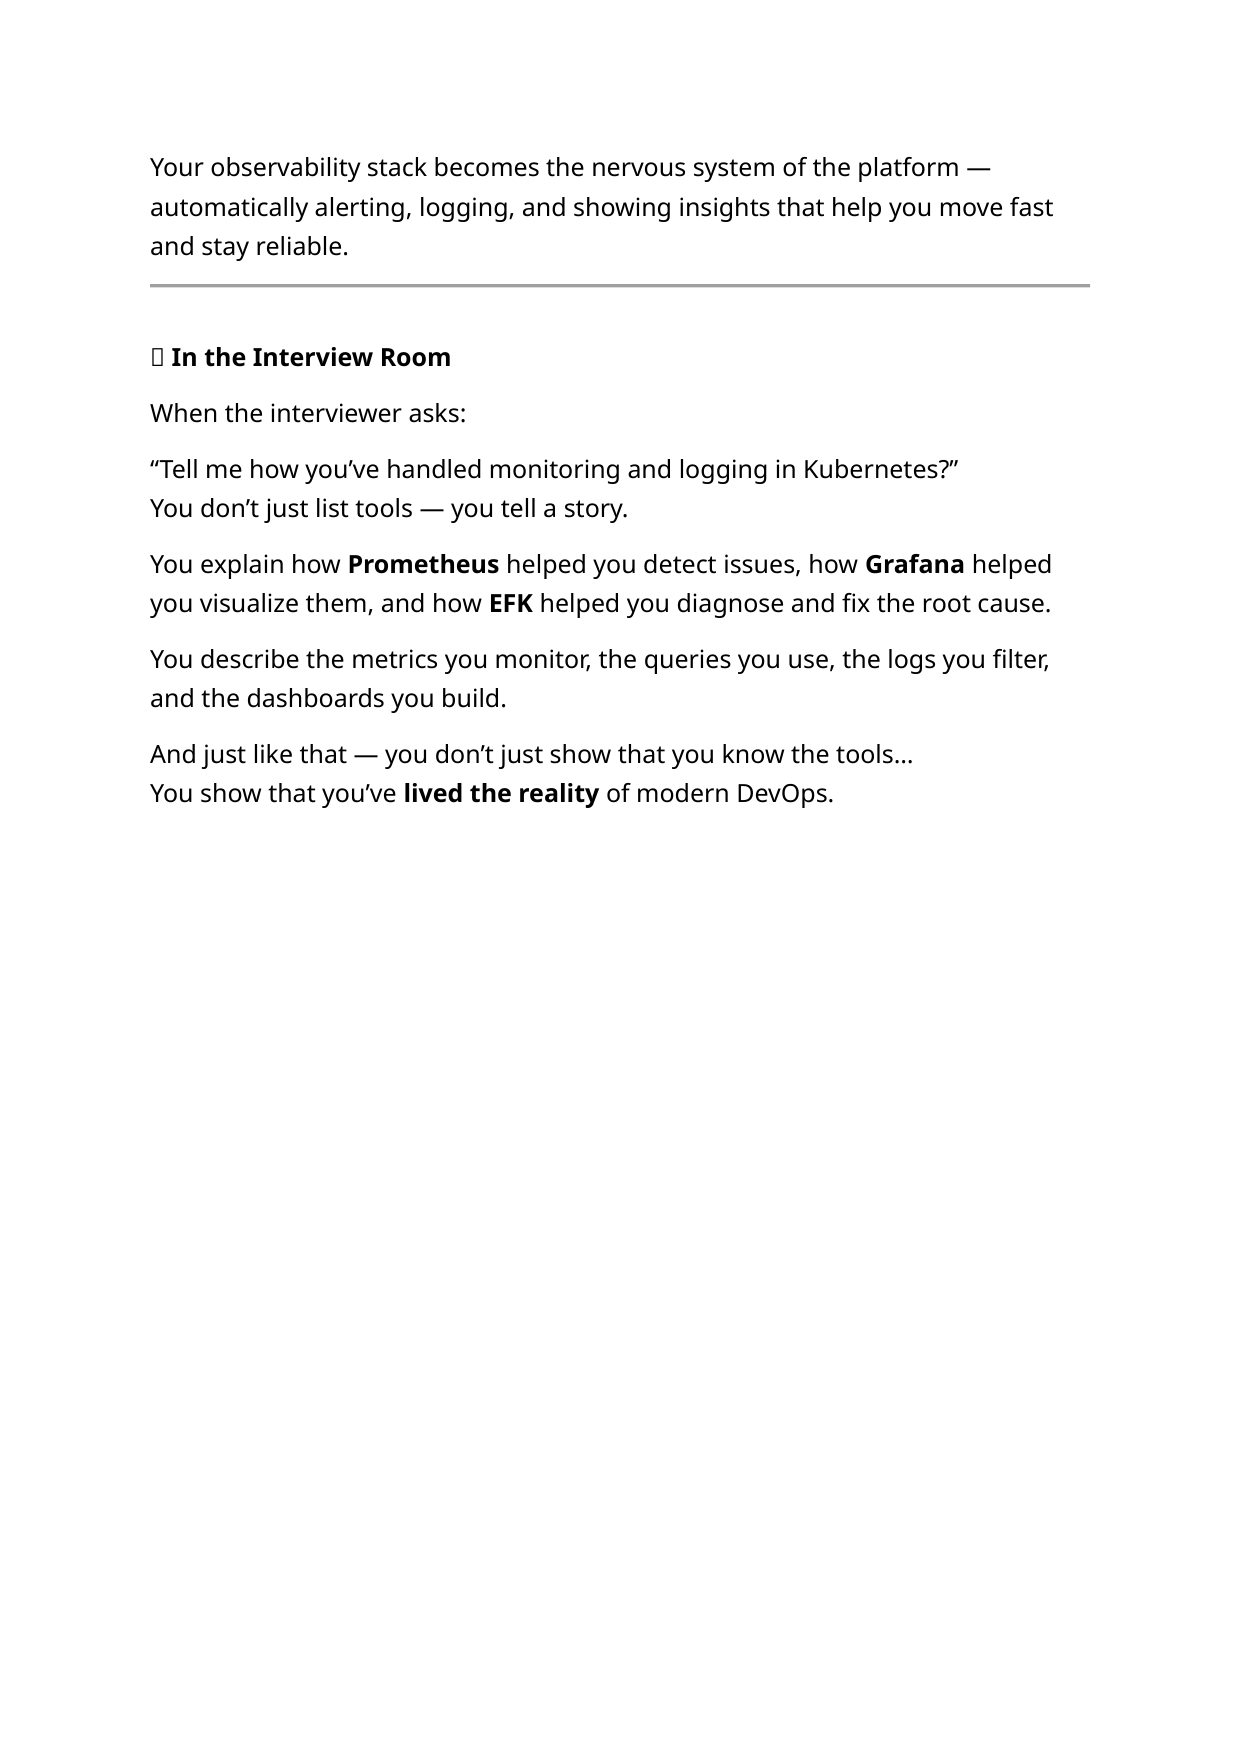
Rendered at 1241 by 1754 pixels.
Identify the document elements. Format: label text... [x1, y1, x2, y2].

text Your observability stack becomes the nervous system of the platform — automatically alerting, logging, and showing insights that help you move fast and stay reliable. [150, 150, 1090, 262]
text You explain how Prometheus helped you detect issues, how Grafana helped you visualize them, and how EFK helped you diagnose and fix the root cause. [150, 547, 1090, 620]
text You describe the metrics you monitor, the queries you use, the logs you filter, and the dashboards you build. [150, 642, 1090, 715]
text When the interviewer asks: [150, 396, 1090, 430]
text 💼 In the Interview Room [150, 340, 1090, 374]
text “Tell me how you’ve handled monitoring and logging in Kubernetes?” You don’t just list tools — you tell a story. [150, 452, 1090, 525]
text And just like that — you don’t just show that you know the tools… You show that you’ve lived the reality of modern DevOps. [150, 737, 1090, 810]
